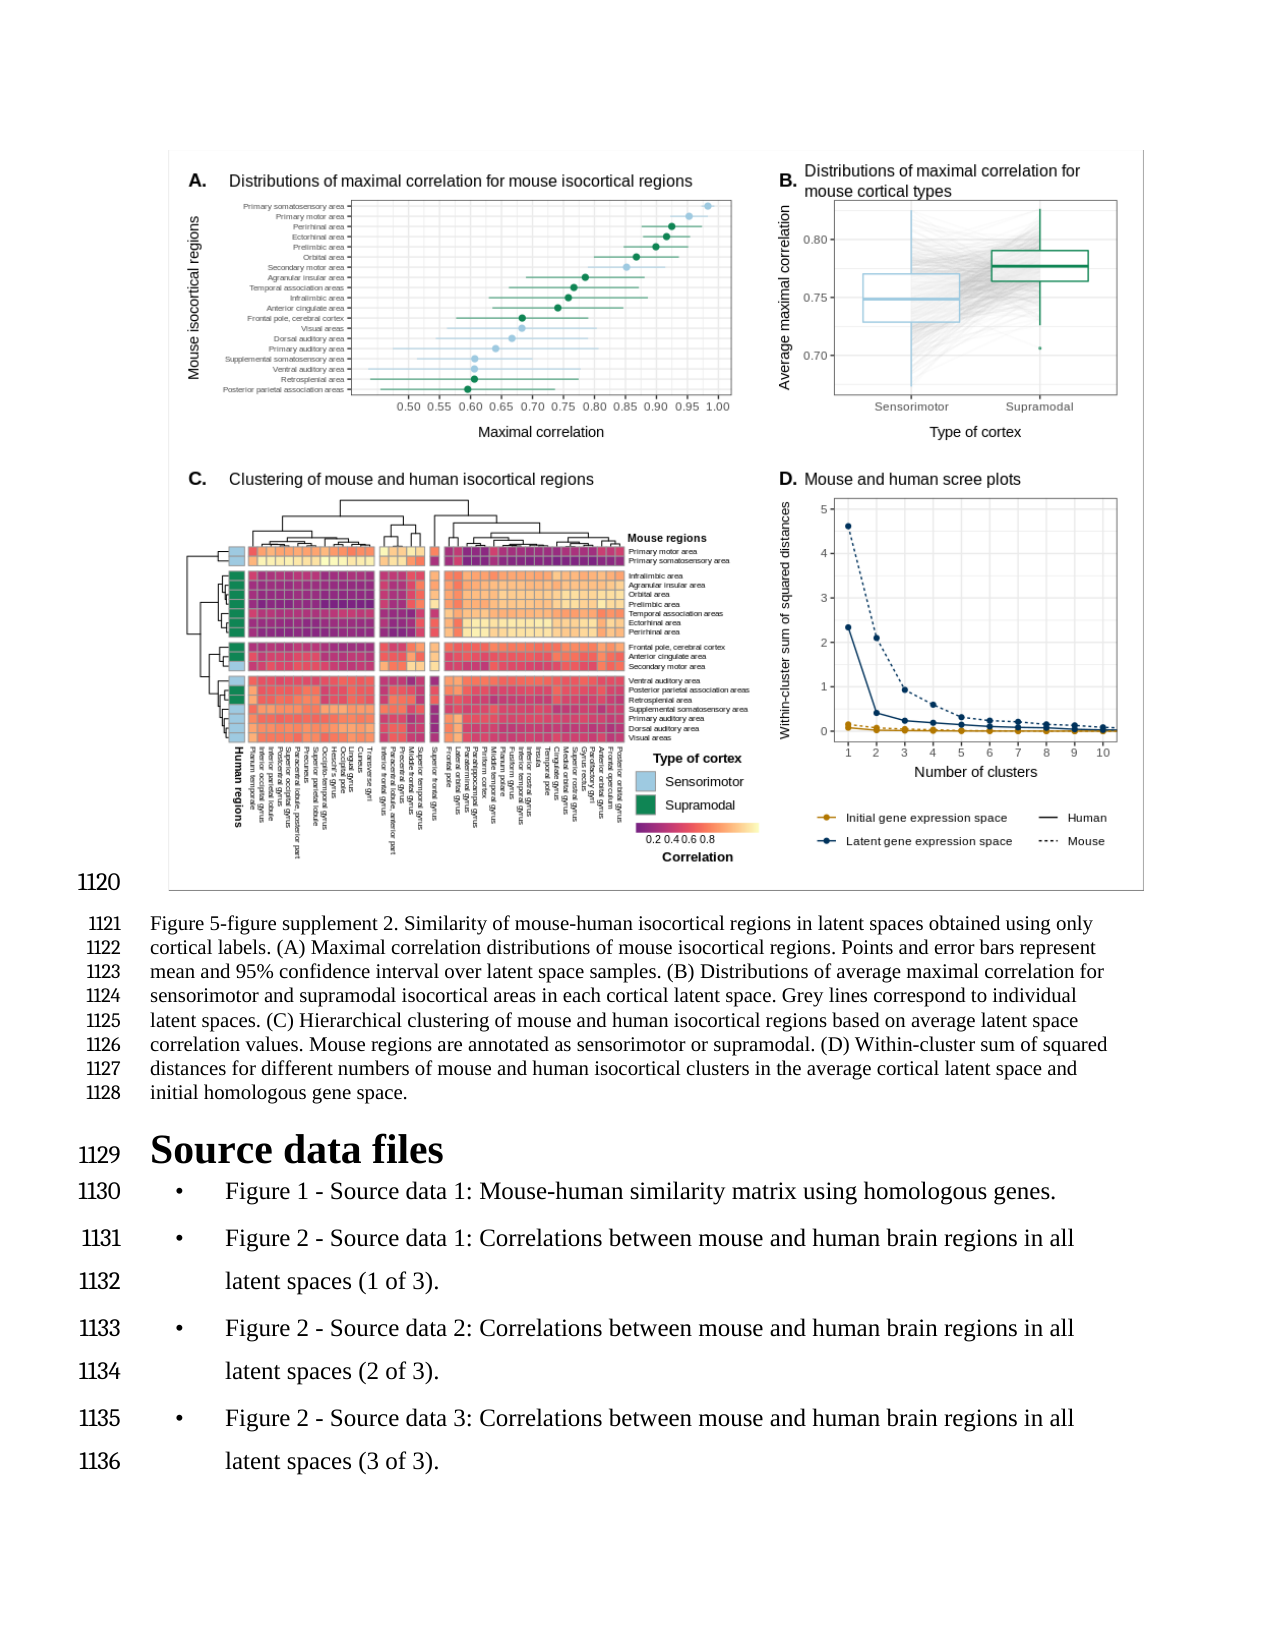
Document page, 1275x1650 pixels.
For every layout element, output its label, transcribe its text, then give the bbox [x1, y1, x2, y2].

list Figure 2 - Source data 3: Correlations between mouse and human brain regions in all latent spaces (3 of 3). [175, 1403, 1125, 1475]
list Figure 1 - Source data 1: Mouse-human similarity matrix using homologous genes. [175, 1176, 1125, 1205]
list Figure 2 - Source data 1: Correlations between mouse and human brain regions in all latent spaces (1 of 3). [175, 1223, 1125, 1295]
list Figure 2 - Source data 2: Correlations between mouse and human brain regions in all latent spaces (2 of 3). [175, 1313, 1125, 1385]
picture [168, 150, 1144, 891]
text Figure 5-figure supplement 2. Similarity of mouse-human isocortical regions in latent spaces obtained using only cortical labels. (A) Maximal correlation distributions of mouse isocortical regions. Points and error bars represent mean and 95% confidence interval over latent space samples. (B) Distributions of average maximal correlation for sensorimotor and supramodal isocortical areas in each cortical latent space. Grey lines correspond to individual latent spaces. (C) Hierarchical clustering of mouse and human isocortical regions based on average latent space correlation values. Mouse regions are annotated as sensorimotor or supramodal. (D) Within-cluster sum of squared distances for different numbers of mouse and human isocortical clusters in the average cortical latent space and initial homologous gene space. [150, 911, 1125, 1104]
subtitle Source data files [150, 1124, 1125, 1172]
